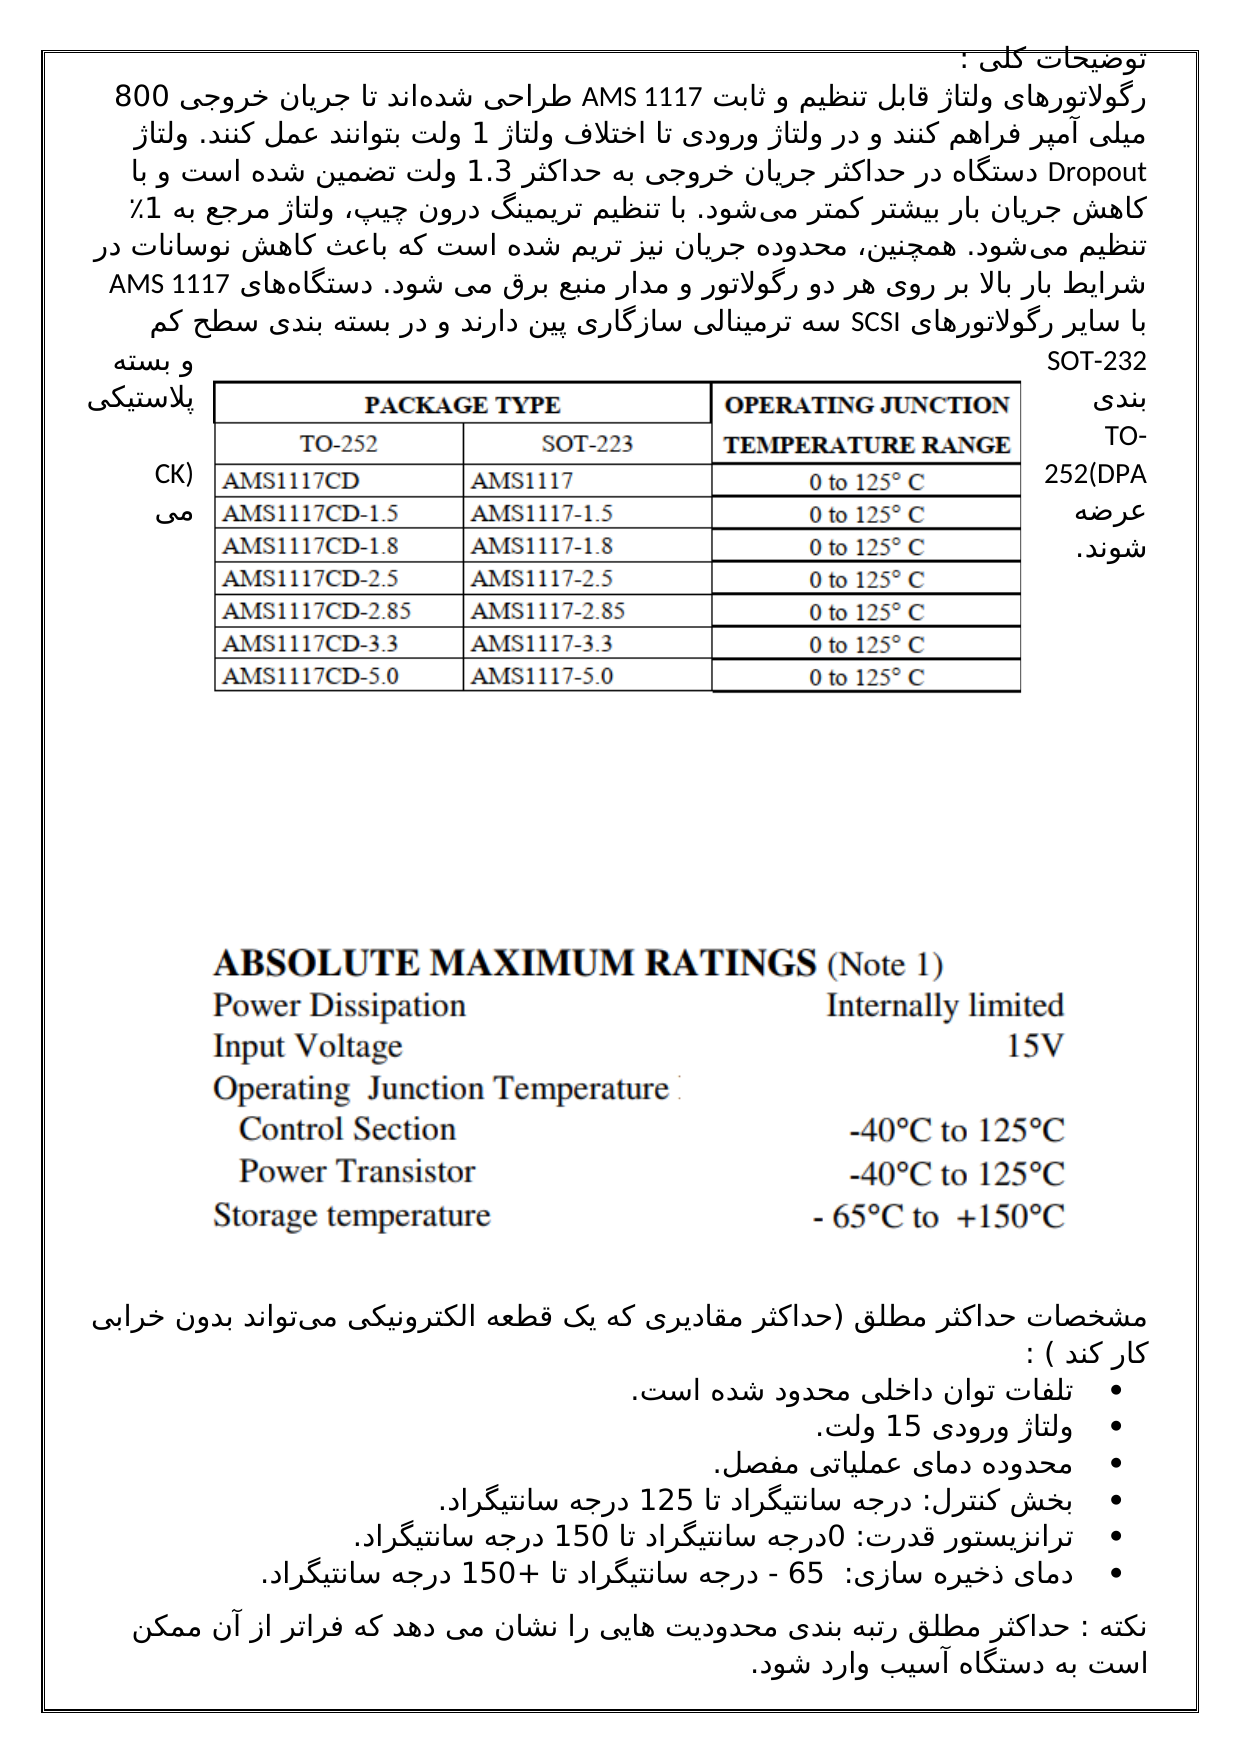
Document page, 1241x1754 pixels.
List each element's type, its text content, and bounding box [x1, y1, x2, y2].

text نکته : حداکثر مطلق رتبه بندی محدودیت هایی را نشان می دهد که فراتر از آن ممکن است به دستگاه آسیب وارد شود. [86, 1609, 1149, 1680]
list دمای ذخیره سازی: 65 - درجه سانتیگراد تا +150 درجه سانتیگراد. [86, 1556, 1111, 1590]
picture [194, 924, 1089, 1259]
list مشخصات حداکثر مطلق (حداکثر مقادیری که یک قطعه الکترونیکی می‌تواند بدون خرابی کار کند ) : [86, 1299, 1149, 1370]
text توضیحات کلی : رگولاتورهای ولتاژ قابل تنظیم و ثابت AMS 1117 طراحی شده‌اند تا جریان خروجی 800 میلی آمپر فراهم کنند و در ولتاژ ورودی تا اختلاف ولتاژ 1 ولت بتوانند عمل کنند. ولتاژ Dropout دستگاه در حداکثر جریان خروجی به حداکثر 1.3 ولت تضمین شده است و با کاهش جریان بار بیشتر کمتر می‌شود. با تنظیم تریمینگ درون چیپ، ولتاژ مرجع به 1٪ تنظیم می‌شود. همچنین، محدوده جریان نیز تریم شده است که باعث کاهش نوسانات در شرایط بار بالا بر روی هر دو رگولاتور و مدار منبع برق می شود. دستگاه‌های AMS 1117 با سایر رگولاتورهای SCSI سه ترمینالی سازگاری پین دارند و در بسته بندی سطح کم SOT-232 و بسته بندی پلاستیکیTO-252(DPACK) عرضه می شوند. [86, 53, 1147, 564]
picture [213, 375, 1023, 697]
list ولتاژ ورودی 15 ولت. [86, 1409, 1111, 1443]
list ترانزیستور قدرت: 0درجه سانتیگراد تا 150 درجه سانتیگراد. [86, 1519, 1111, 1553]
list محدوده دمای عملیاتی مفصل. [86, 1446, 1111, 1480]
list تلفات توان داخلی محدود شده است. [86, 1373, 1111, 1407]
list بخش کنترل: درجه سانتیگراد تا 125 درجه سانتیگراد. [86, 1483, 1111, 1517]
